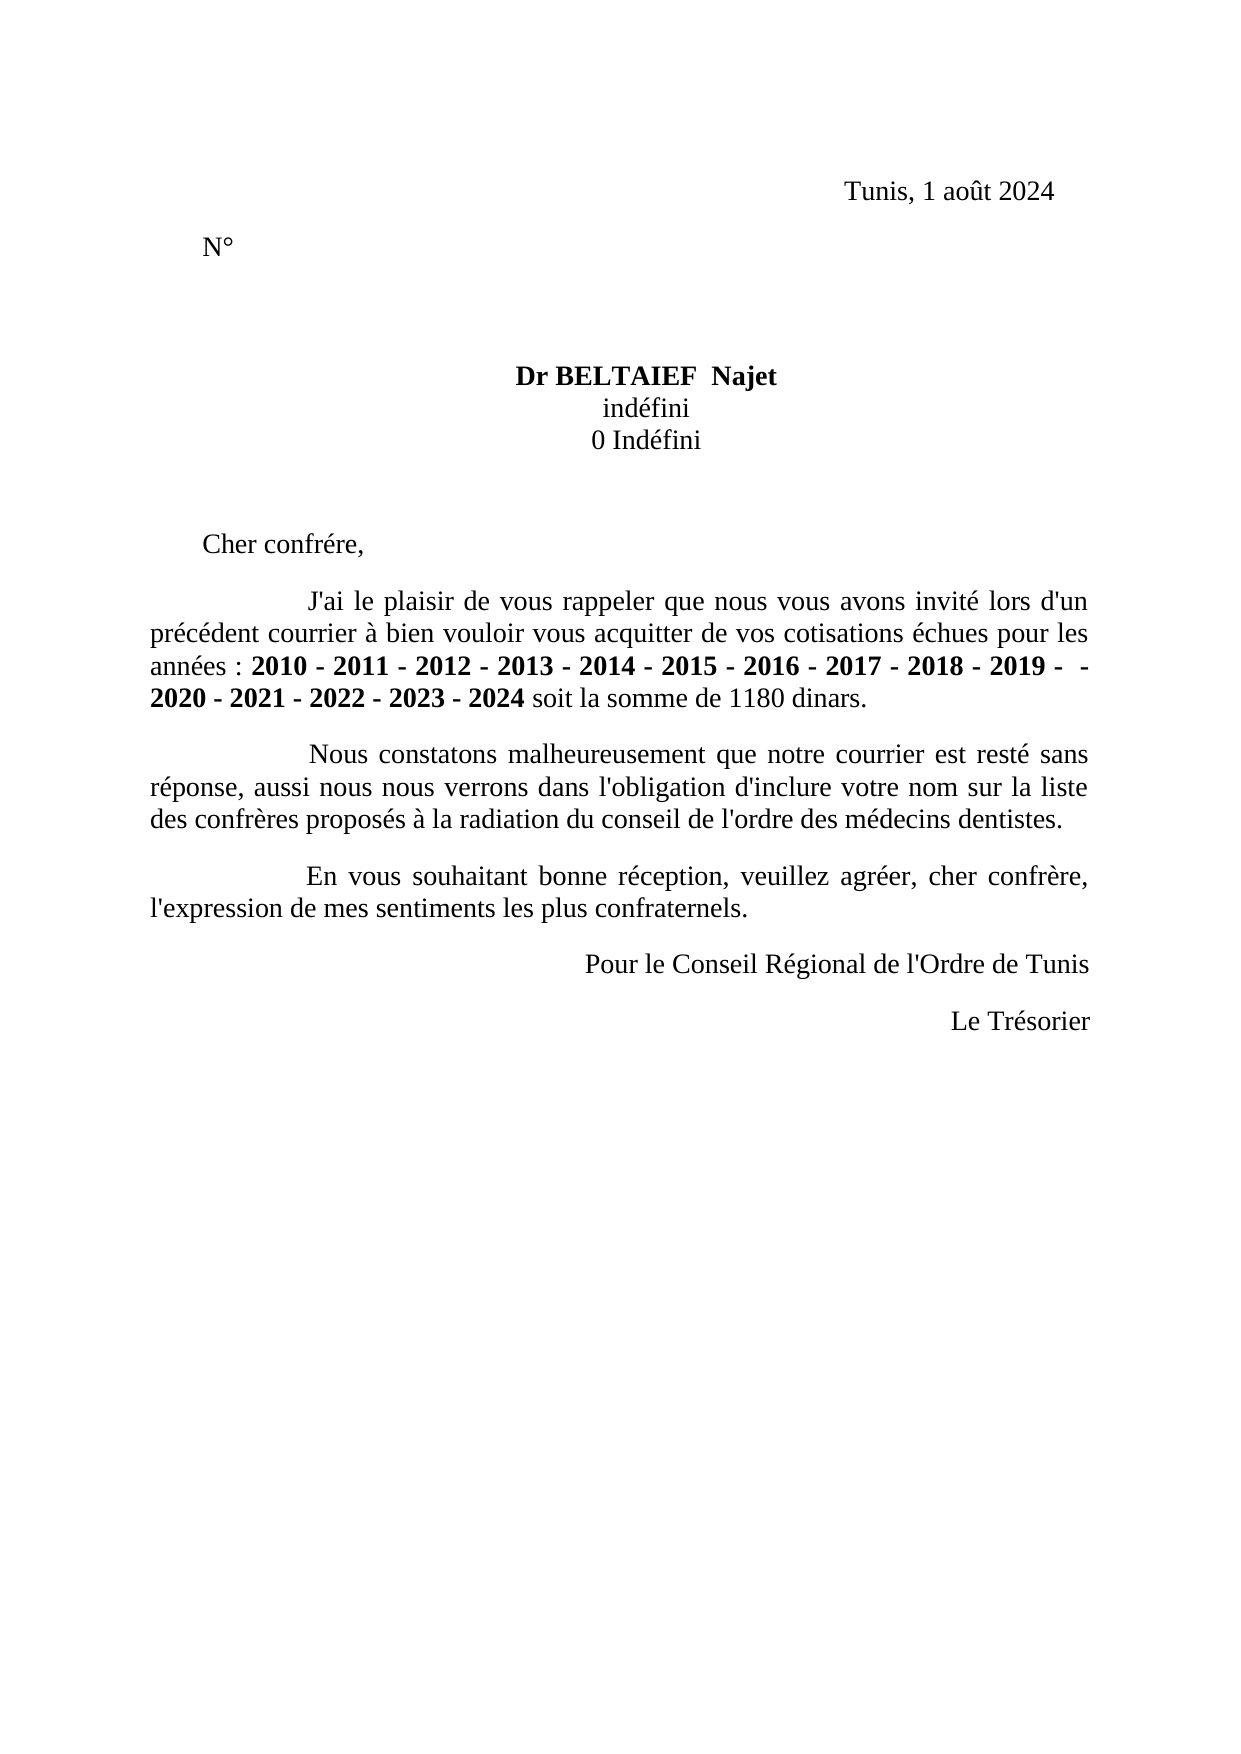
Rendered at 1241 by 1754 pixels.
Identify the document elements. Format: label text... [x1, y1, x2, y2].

text N° [150, 230, 1090, 287]
text Pour le Conseil Régional de l'Ordre de Tunis [150, 947, 1090, 980]
text Cher confrére, [150, 528, 1090, 560]
text Dr BELTAIEF Najet indéfini 0 Indéfini [150, 358, 1090, 456]
text J'ai le plaisir de vous rappeler que nous vous avons invité lors d'un précédent courrier à bien vouloir vous acquitter de vos cotisations échues pour les années : 2010 - 2011 - 2012 - 2013 - 2014 - 2015 - 2016 - 2017 - 2018 - 2019 - - 2020 - 2021 - 2022 - 2023 - 2024 soit la somme de 1180 dinars. [150, 584, 1090, 713]
text Le Trésorier [150, 1004, 1090, 1036]
text Nous constatons malheureusement que notre courrier est resté sans réponse, aussi nous nous verrons dans l'obligation d'inclure votre nom sur la liste des confrères proposés à la radiation du conseil de l'ordre des médecins dentistes. [150, 737, 1090, 835]
text Tunis, 1 août 2024 [150, 174, 1090, 206]
text En vous souhaitant bonne réception, veuillez agréer, cher confrère, l'expression de mes sentiments les plus confraternels. [150, 859, 1090, 923]
